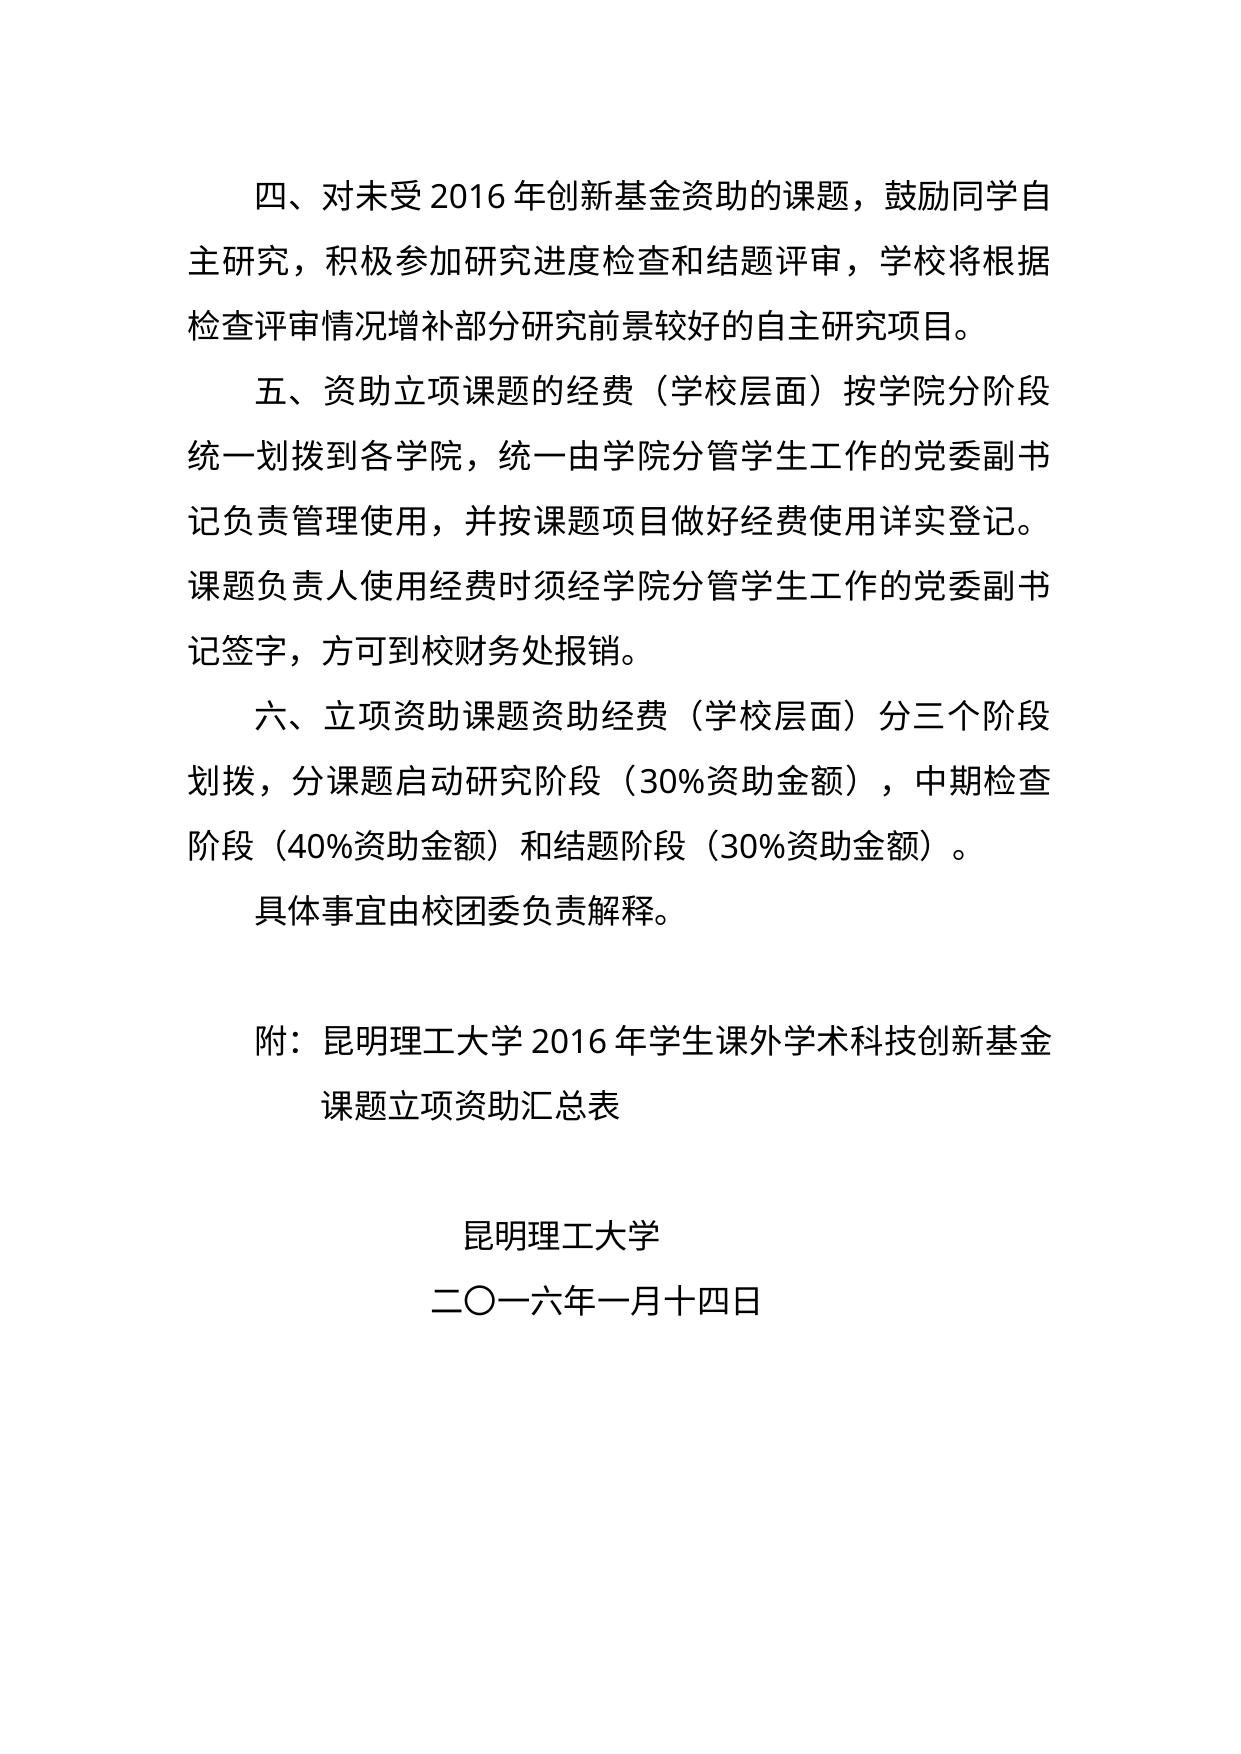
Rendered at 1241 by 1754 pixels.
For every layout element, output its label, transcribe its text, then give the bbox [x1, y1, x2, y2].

text 六、立项资助课题资助经费（学校层面）分三个阶段划拨，分课题启动研究阶段（30%资助金额），中期检查阶段（40%资助金额）和结题阶段（30%资助金额）。 [187, 682, 1053, 877]
text 五、资助立项课题的经费（学校层面）按学院分阶段统一划拨到各学院，统一由学院分管学生工作的党委副书记负责管理使用，并按课题项目做好经费使用详实登记。课题负责人使用经费时须经学院分管学生工作的党委副书记签字，方可到校财务处报销。 [187, 357, 1053, 682]
text 具体事宜由校团委负责解释。 [187, 877, 1053, 942]
text 附：昆明理工大学2016年学生课外学术科技创新基金课题立项资助汇总表 [254, 1007, 1053, 1137]
text 昆明理工大学 [187, 1202, 1053, 1267]
text 二〇一六年一月十四日 [187, 1267, 1053, 1332]
text 四、对未受2016年创新基金资助的课题，鼓励同学自主研究，积极参加研究进度检查和结题评审，学校将根据检查评审情况增补部分研究前景较好的自主研究项目。 [187, 162, 1053, 357]
